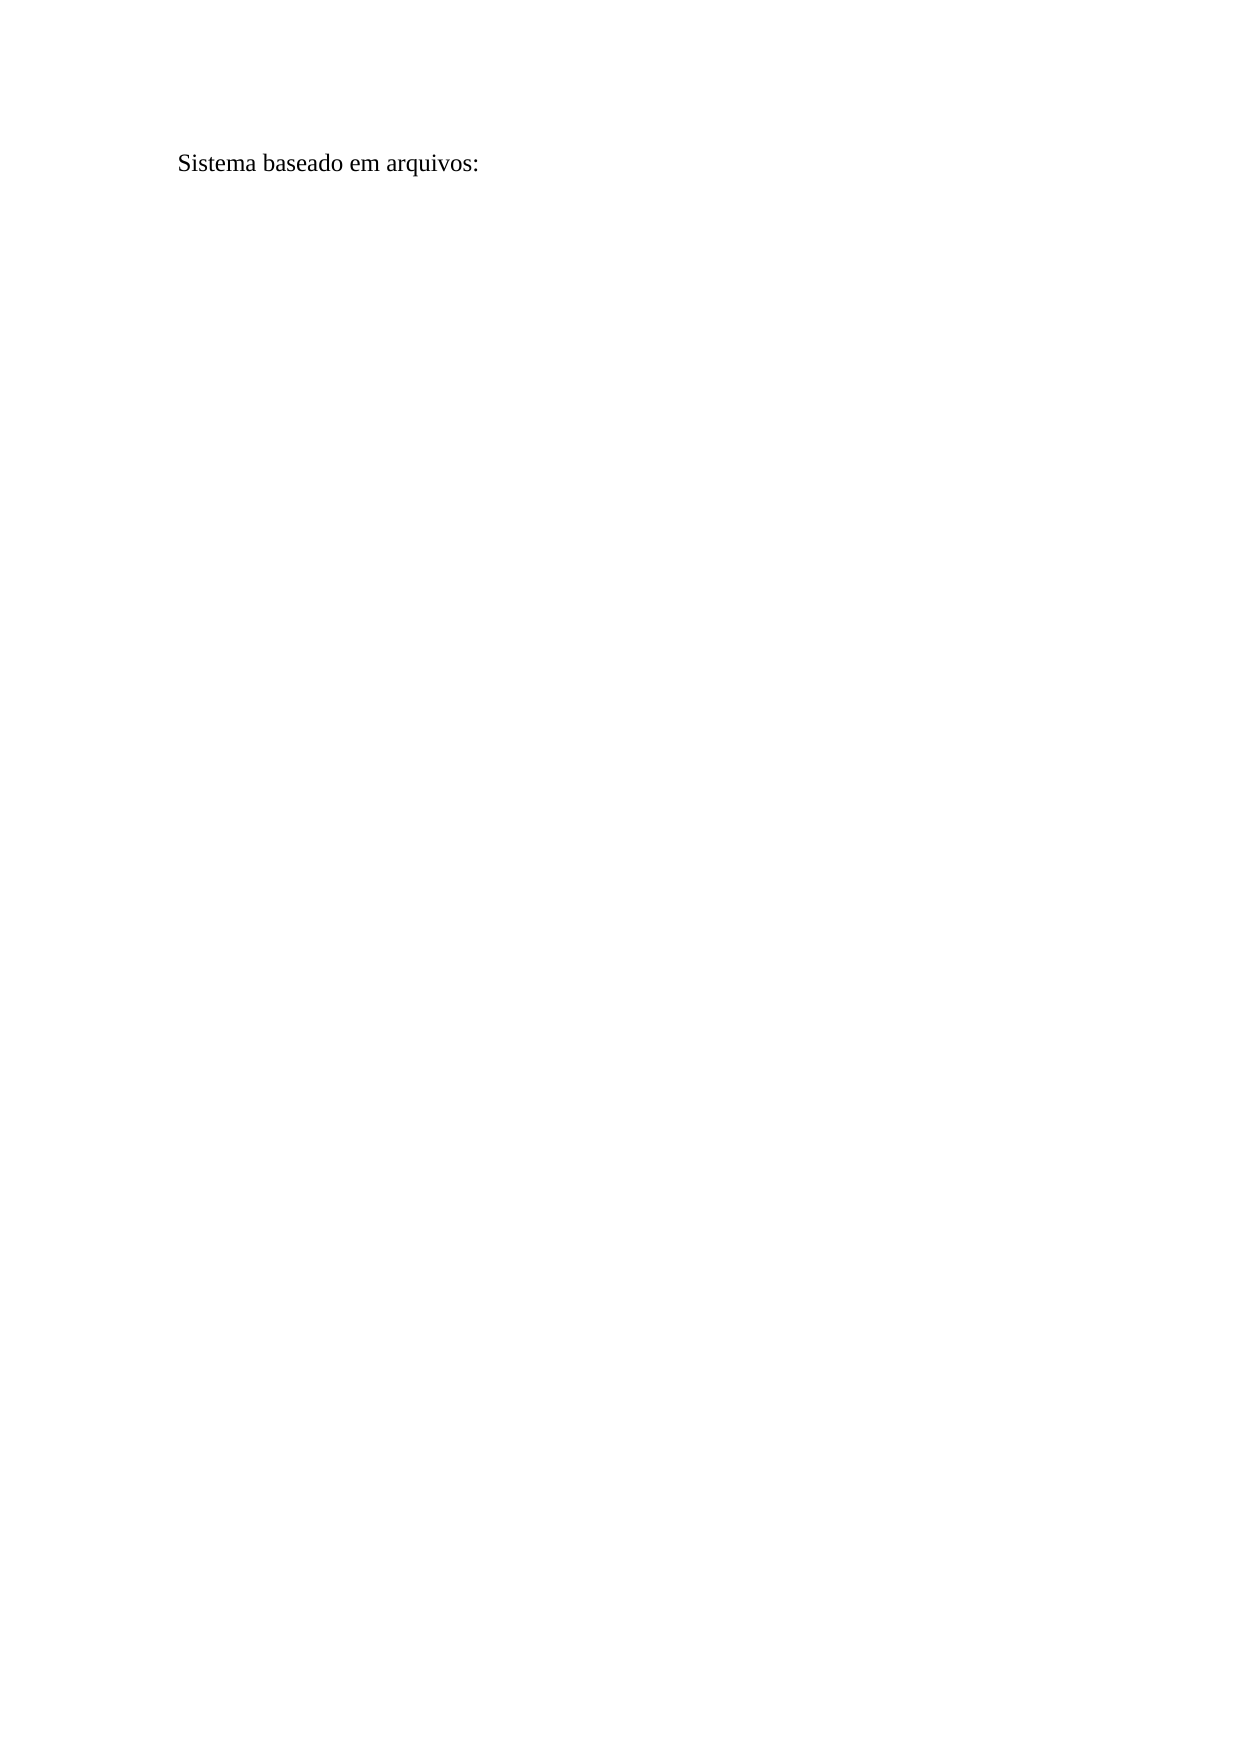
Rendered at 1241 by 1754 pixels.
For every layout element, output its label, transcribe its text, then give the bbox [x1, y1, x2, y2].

text Sistema baseado em arquivos: [177, 148, 1063, 176]
